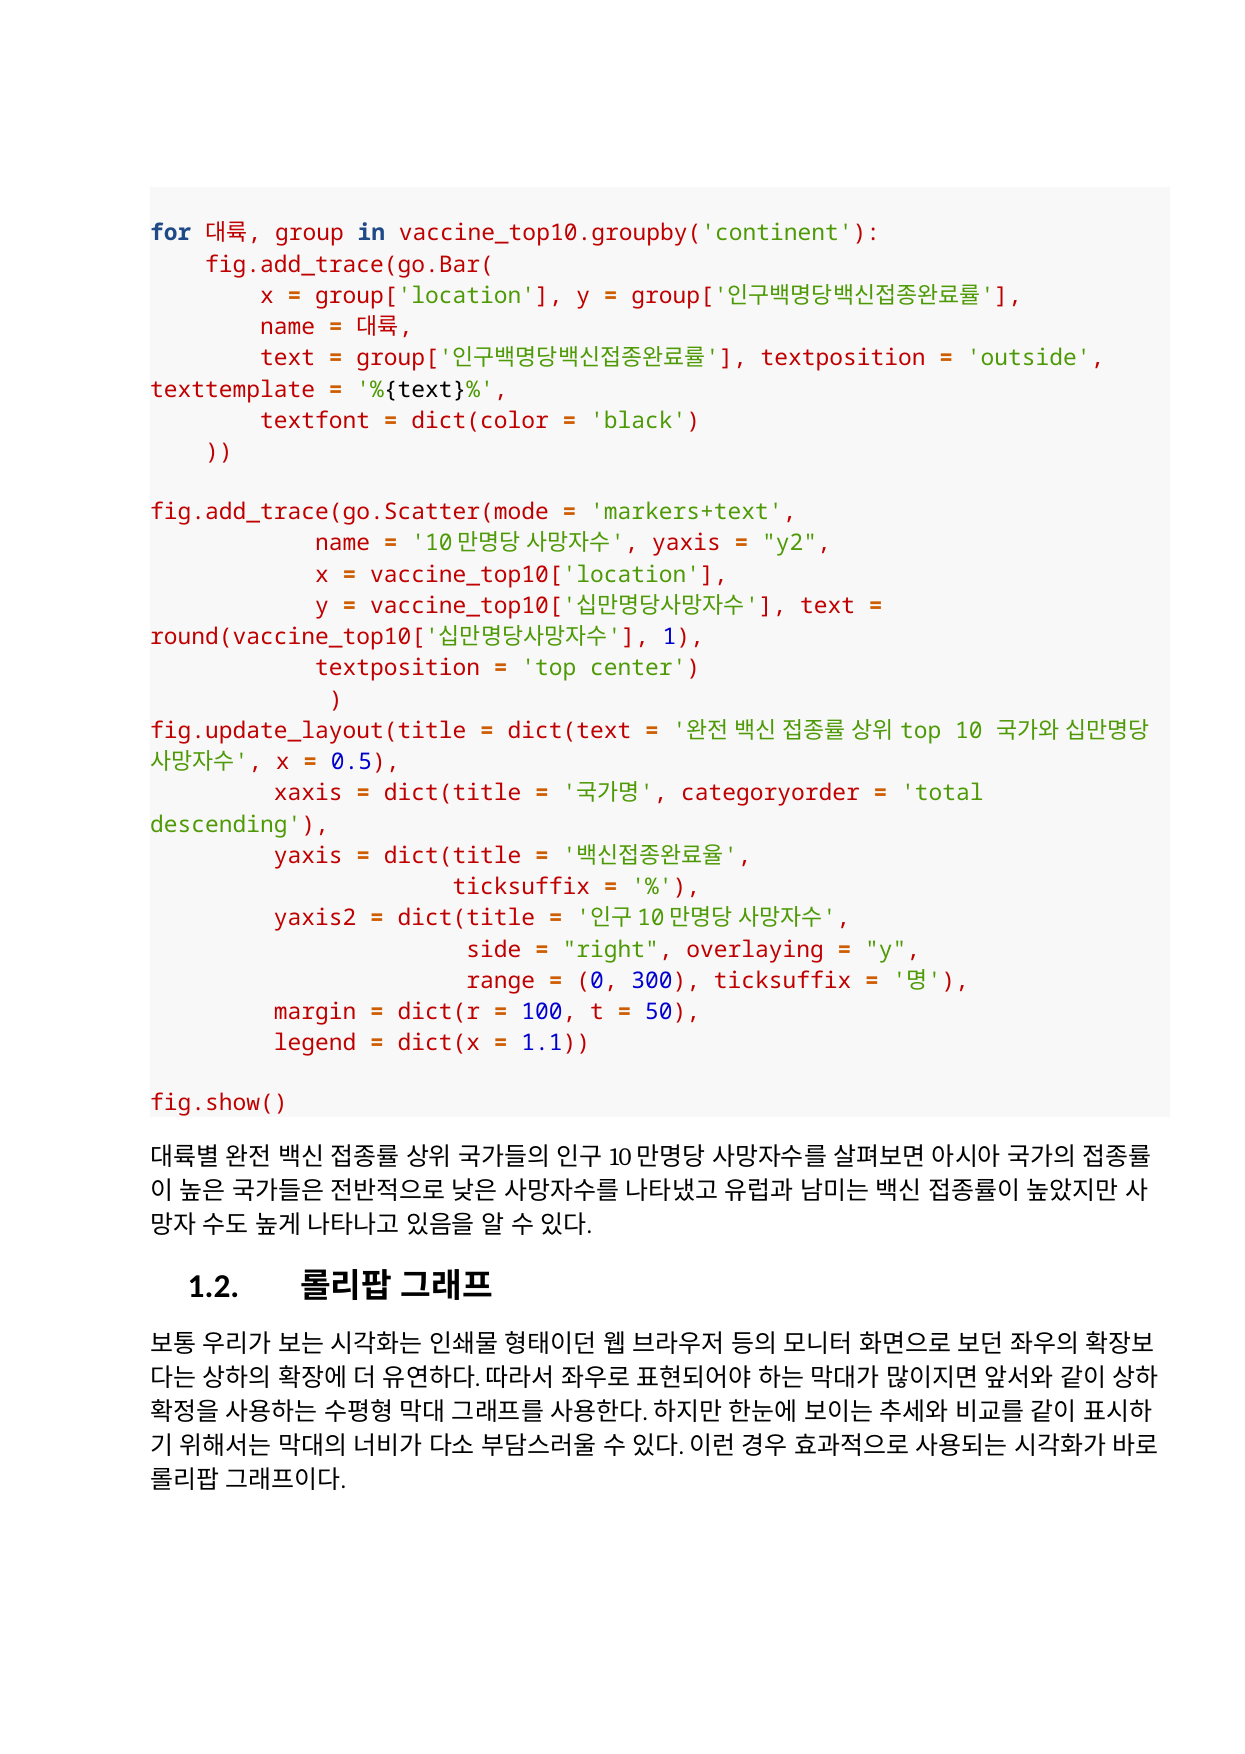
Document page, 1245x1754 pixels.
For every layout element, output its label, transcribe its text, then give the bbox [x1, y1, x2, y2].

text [150, 187, 1170, 1117]
text 보통 우리가 보는 시각화는 인쇄물 형태이던 웹 브라우저 등의 모니터 화면으로 보던 좌우의 확장보다는 상하의 확장에 더 유연하다. 따라서 좌우로 표현되어야 하는 막대가 많이지면 앞서와 같이 상하 확정을 사용하는 수평형 막대 그래프를 사용한다. 하지만 한눈에 보이는 추세와 비교를 같이 표시하기 위해서는 막대의 너비가 다소 부담스러울 수 있다. 이런 경우 효과적으로 사용되는 시각화가 바로 롤리팝 그래프이다. [150, 1326, 1170, 1496]
text 대륙별 완전 백신 접종률 상위 국가들의 인구 10만명당 사망자수를 살펴보면 아시아 국가의 접종률이 높은 국가들은 전반적으로 낮은 사망자수를 나타냈고 유럽과 남미는 백신 접종률이 높았지만 사망자 수도 높게 나타나고 있음을 알 수 있다. [150, 1138, 1170, 1241]
subtitle 롤리팝 그래프 [187, 1261, 1170, 1307]
